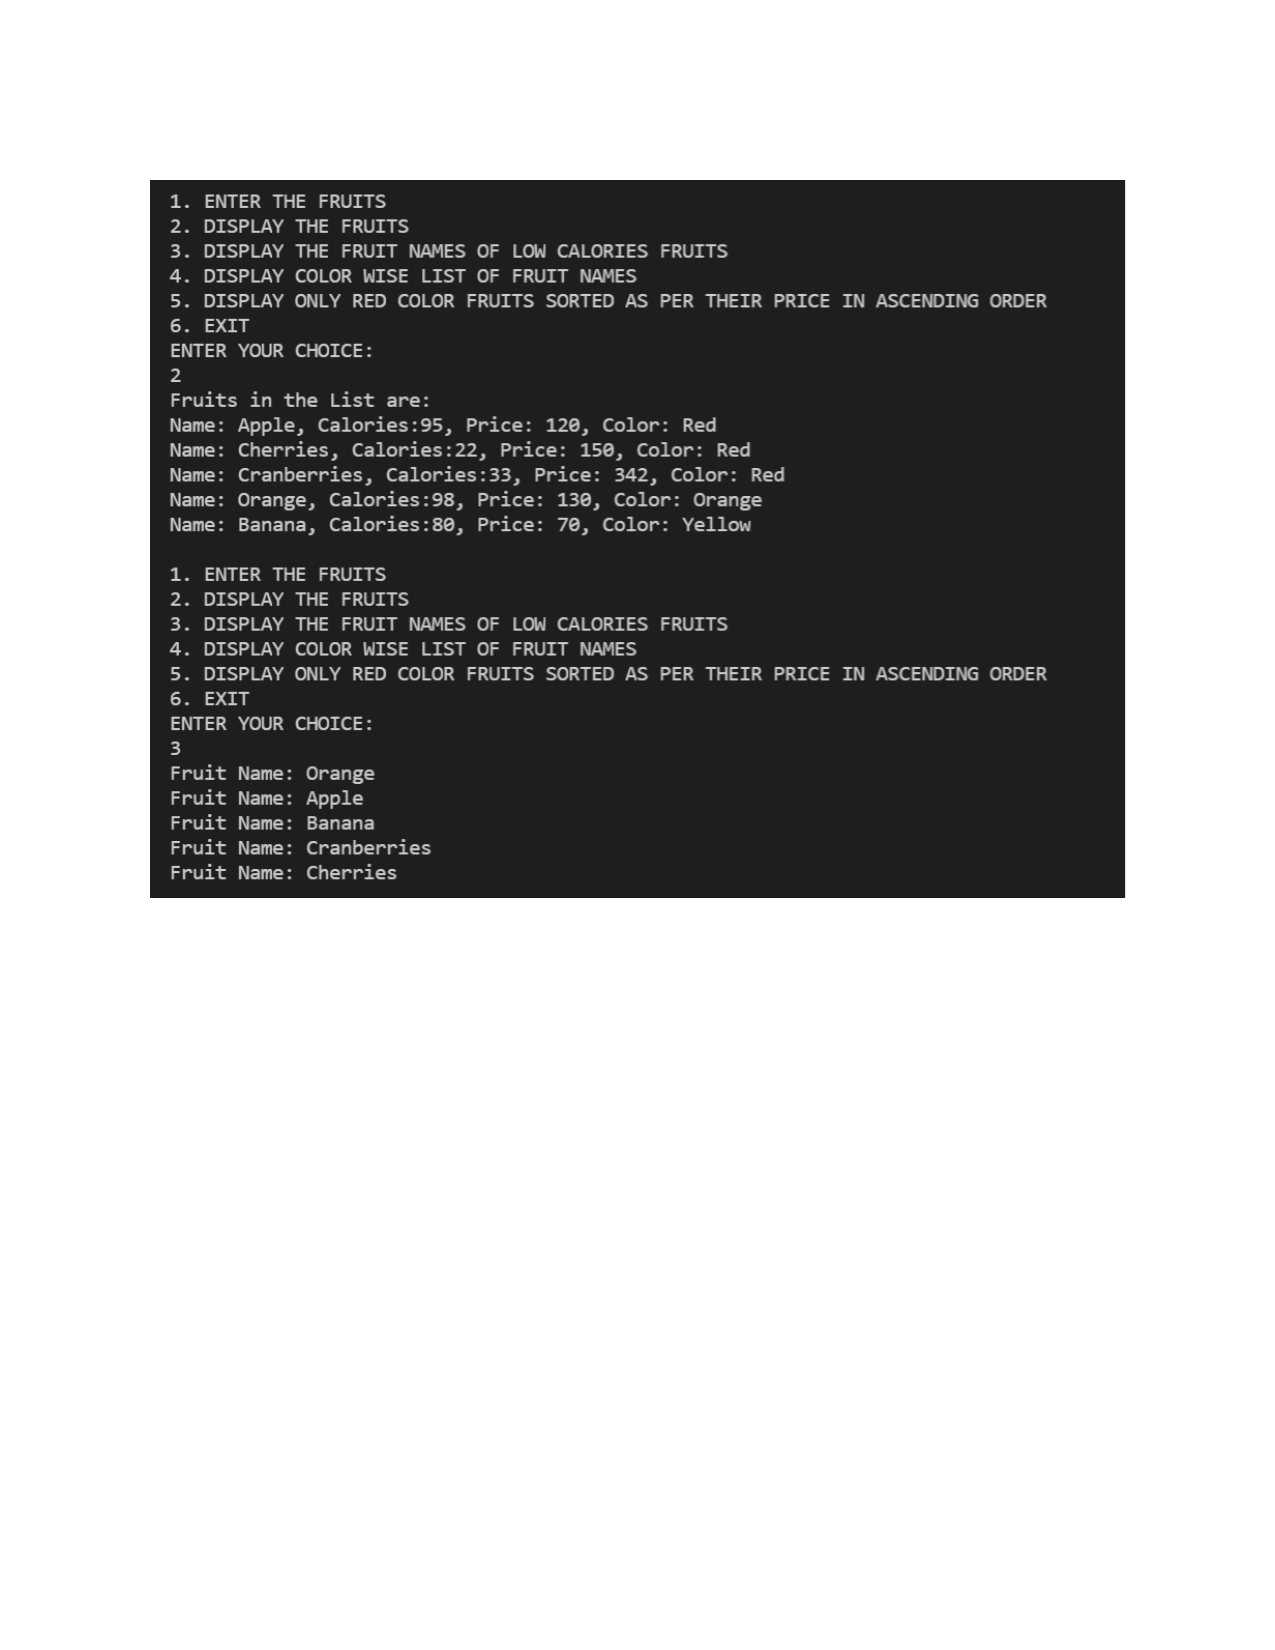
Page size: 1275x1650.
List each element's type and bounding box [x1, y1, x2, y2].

picture [150, 180, 1125, 898]
